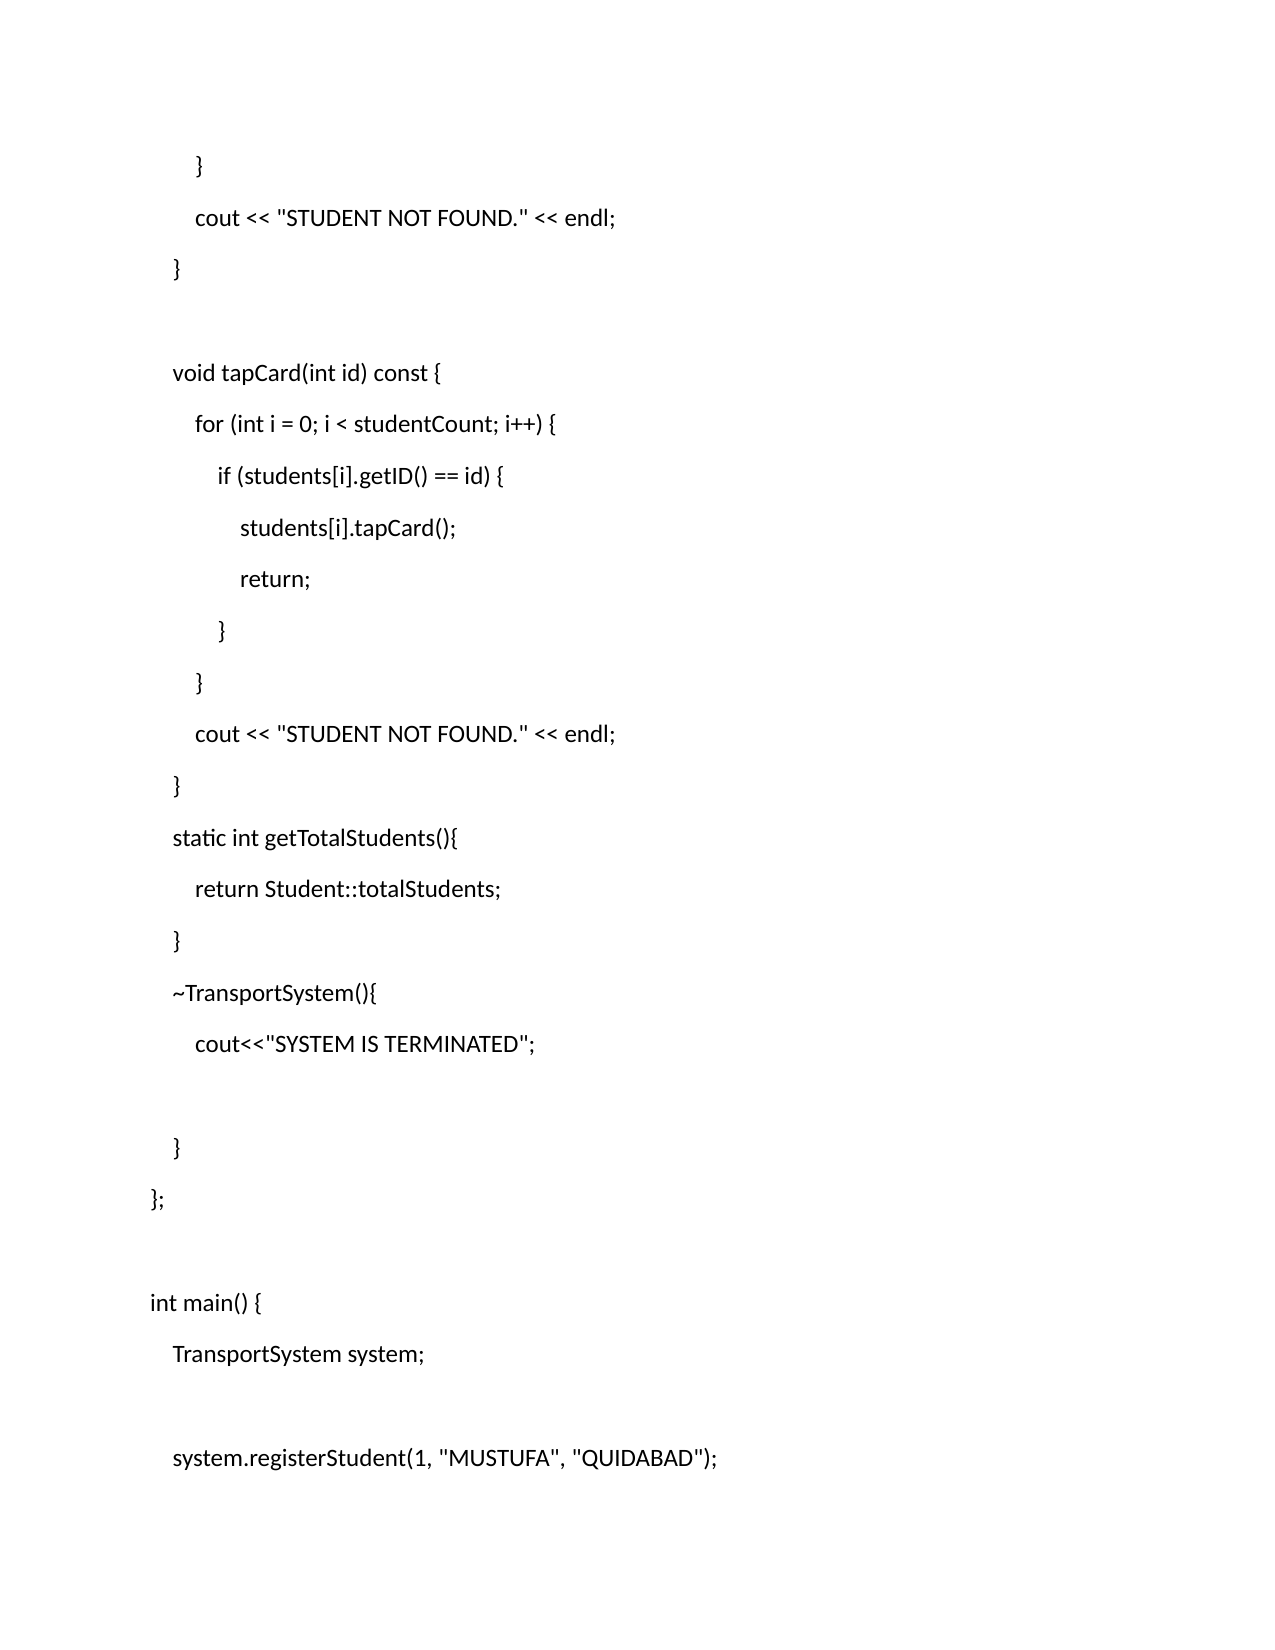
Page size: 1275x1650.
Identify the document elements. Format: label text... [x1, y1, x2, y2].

text return Student::totalStudents; [150, 873, 1125, 904]
text system.registerStudent(1, "MUSTUFA", "QUIDABAD"); [150, 1442, 1125, 1472]
text void tapCard(int id) const { [150, 357, 1125, 387]
text } [150, 253, 1125, 284]
text TransportSystem system; [150, 1338, 1125, 1369]
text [150, 408, 1125, 439]
text students[i].tapCard(); [150, 512, 1125, 542]
text }; [150, 1183, 1125, 1214]
text } [150, 770, 1125, 801]
text ~TransportSystem(){ [150, 977, 1125, 1007]
text int main() { [150, 1287, 1125, 1317]
text } [150, 1132, 1125, 1162]
text return; [150, 563, 1125, 594]
text if (students[i].getID() == id) { [150, 460, 1125, 491]
text cout << "STUDENT NOT FOUND." << endl; [150, 202, 1125, 232]
text } [150, 615, 1125, 646]
text static int getTotalStudents(){ [150, 822, 1125, 852]
text } [150, 667, 1125, 697]
text cout<<"SYSTEM IS TERMINATED"; [150, 1028, 1125, 1059]
text cout << "STUDENT NOT FOUND." << endl; [150, 718, 1125, 749]
text } [150, 925, 1125, 956]
text } [150, 150, 1125, 181]
